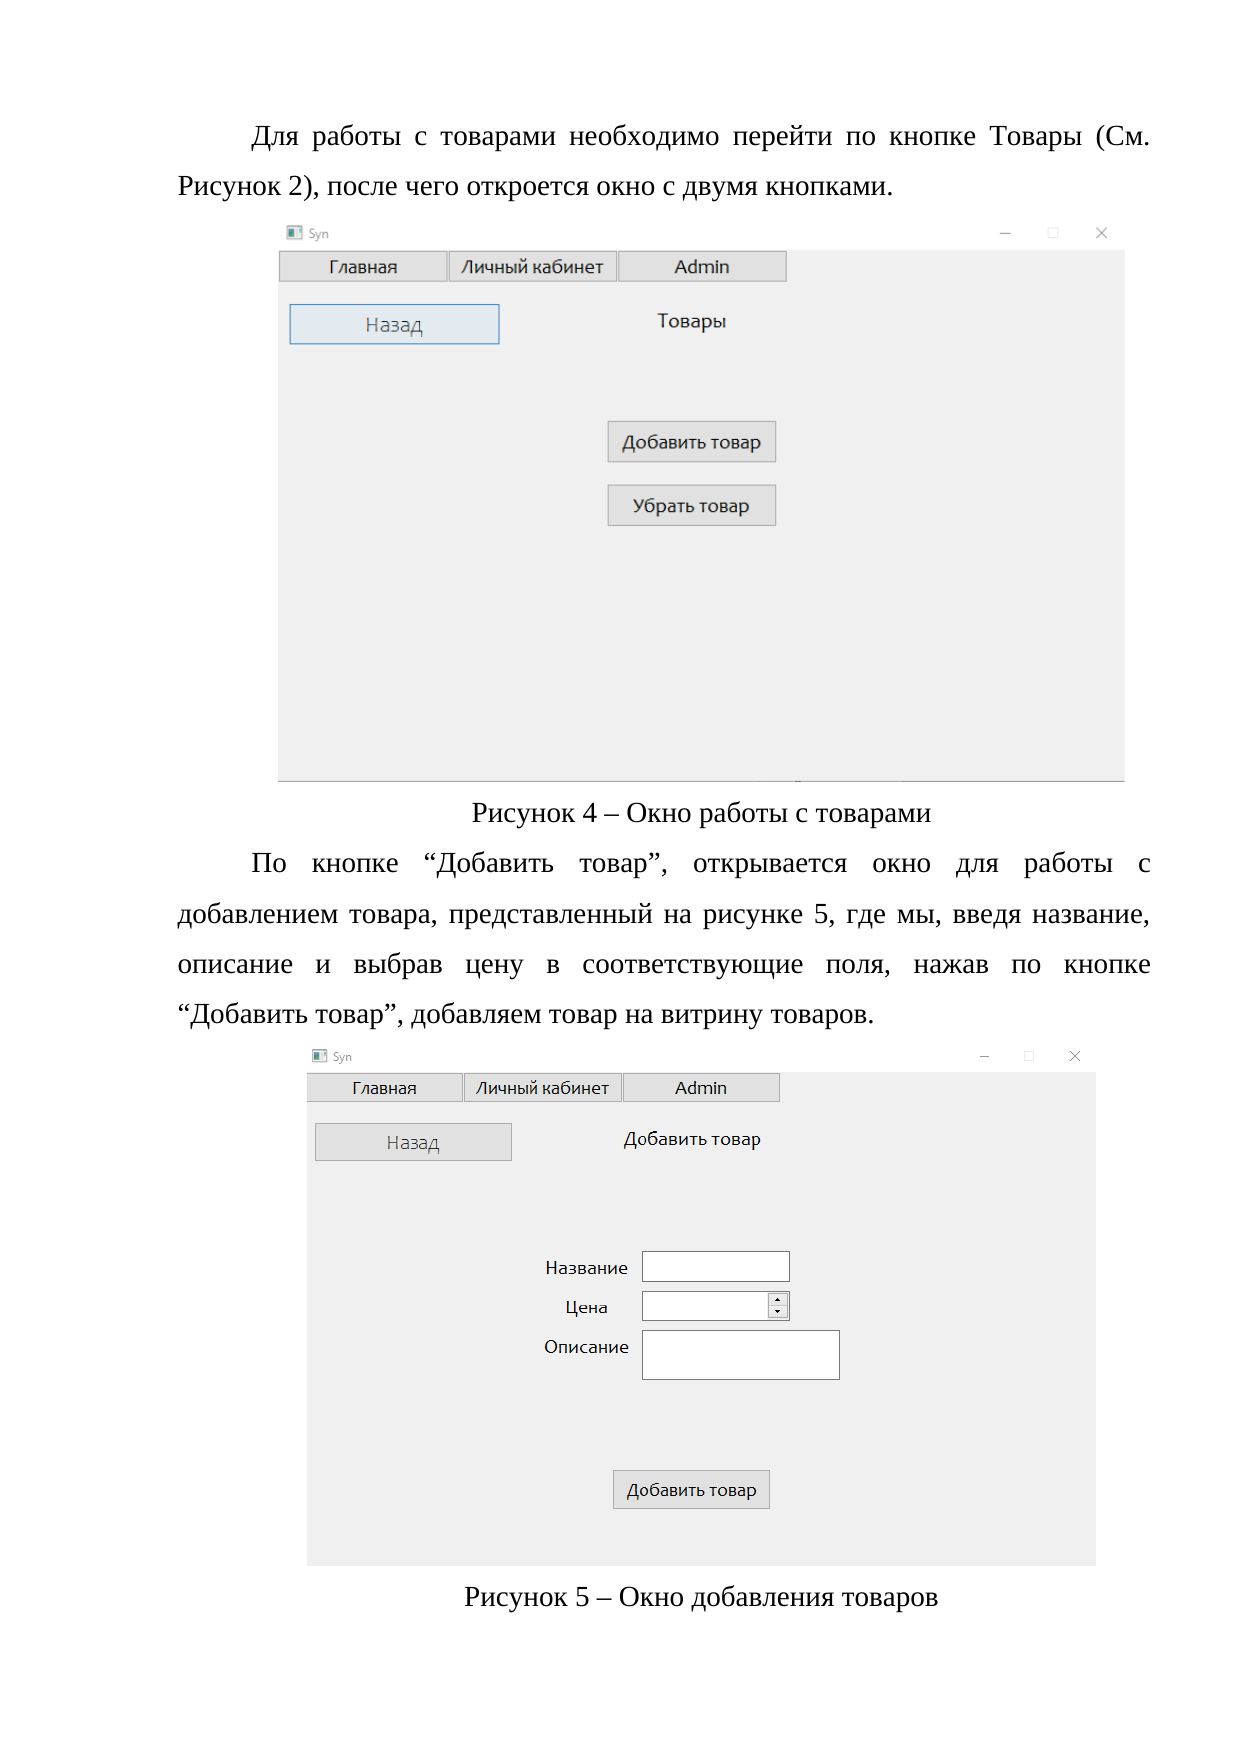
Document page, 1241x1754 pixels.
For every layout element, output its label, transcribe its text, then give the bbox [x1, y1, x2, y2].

text По кнопке “Добавить товар”, открывается окно для работы с добавлением товара, представленный на рисунке 5, где мы, введя название, описание и выбрав цену в соответствующие поля, нажав по кнопке “Добавить товар”, добавляем товар на витрину товаров. [177, 846, 1152, 1030]
text Рисунок 5 – Окно добавления товаров [177, 1579, 1152, 1613]
picture [278, 218, 1125, 782]
text Рисунок 4 – Окно работы с товарами [177, 795, 1152, 829]
text Для работы с товарами необходимо перейти по кнопке Товары (См. Рисунок 2), после чего откроется окно с двумя кнопками. [177, 118, 1152, 202]
picture [306, 1046, 1096, 1566]
